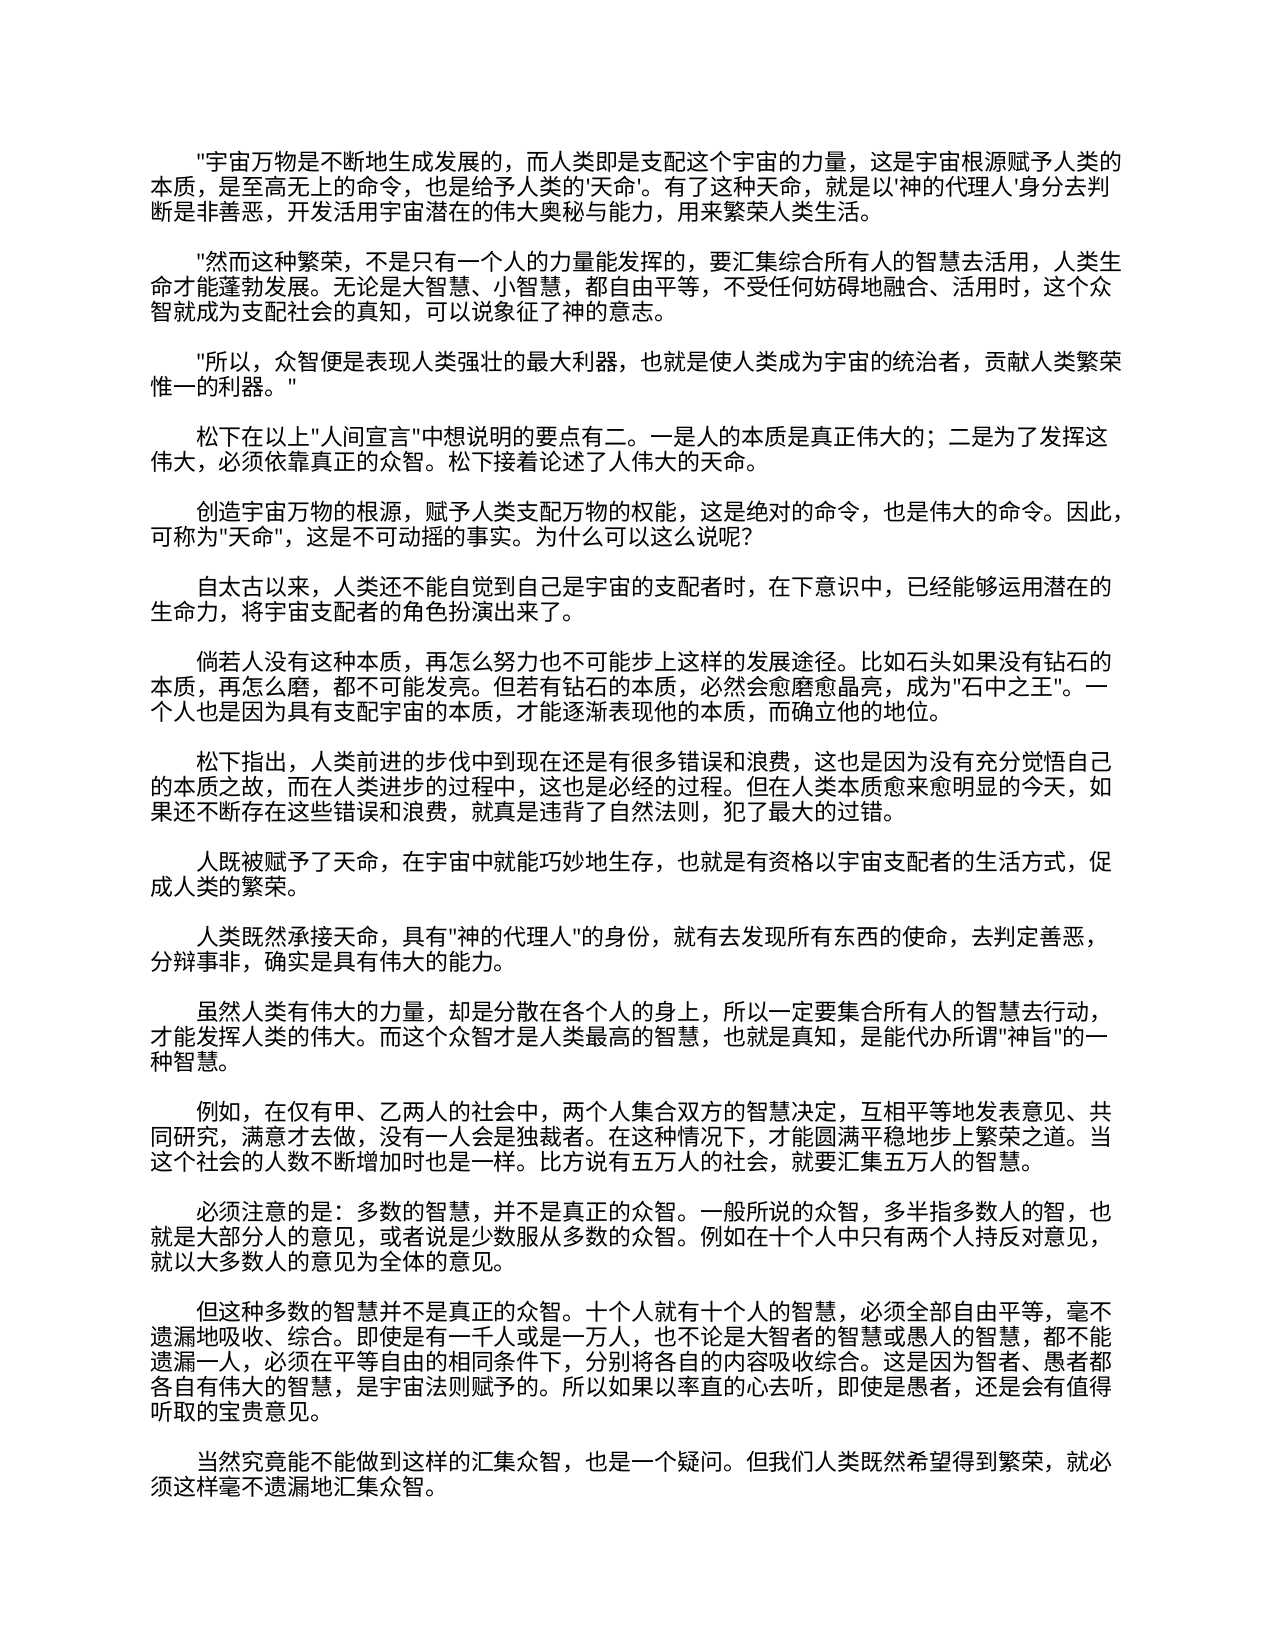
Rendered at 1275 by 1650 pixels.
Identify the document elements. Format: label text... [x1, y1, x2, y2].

text 人类既然承接天命，具有"神的代理人"的身份，就有去发现所有东西的使命，去判定善恶，分辩事非，确实是具有伟大的能力。 [150, 925, 1125, 975]
text 创造宇宙万物的根源，赋予人类支配万物的权能，这是绝对的命令，也是伟大的命令。因此，可称为"天命"，这是不可动摇的事实。为什么可以这么说呢？ [150, 500, 1125, 550]
text "宇宙万物是不断地生成发展的，而人类即是支配这个宇宙的力量，这是宇宙根源赋予人类的本质，是至高无上的命令，也是给予人类的'天命'。有了这种天命，就是以'神的代理人'身分去判断是非善恶，开发活用宇宙潜在的伟大奥秘与能力，用来繁荣人类生活。 [150, 150, 1125, 225]
text "然而这种繁荣，不是只有一个人的力量能发挥的，要汇集综合所有人的智慧去活用，人类生命才能蓬勃发展。无论是大智慧、小智慧，都自由平等，不受任何妨碍地融合、活用时，这个众智就成为支配社会的真知，可以说象征了神的意志。 [150, 250, 1125, 325]
text 必须注意的是：多数的智慧，并不是真正的众智。一般所说的众智，多半指多数人的智，也就是大部分人的意见，或者说是少数服从多数的众智。例如在十个人中只有两个人持反对意见，就以大多数人的意见为全体的意见。 [150, 1200, 1125, 1275]
text 例如，在仅有甲、乙两人的社会中，两个人集合双方的智慧决定，互相平等地发表意见、共同研究，满意才去做，没有一人会是独裁者。在这种情况下，才能圆满平稳地步上繁荣之道。当这个社会的人数不断增加时也是一样。比方说有五万人的社会，就要汇集五万人的智慧。 [150, 1100, 1125, 1175]
text 当然究竟能不能做到这样的汇集众智，也是一个疑问。但我们人类既然希望得到繁荣，就必须这样毫不遗漏地汇集众智。 [150, 1450, 1125, 1500]
text 但这种多数的智慧并不是真正的众智。十个人就有十个人的智慧，必须全部自由平等，毫不遗漏地吸收、综合。即使是有一千人或是一万人，也不论是大智者的智慧或愚人的智慧，都不能遗漏一人，必须在平等自由的相同条件下，分别将各自的内容吸收综合。这是因为智者、愚者都各自有伟大的智慧，是宇宙法则赋予的。所以如果以率直的心去听，即使是愚者，还是会有值得听取的宝贵意见。 [150, 1300, 1125, 1425]
text 倘若人没有这种本质，再怎么努力也不可能步上这样的发展途径。比如石头如果没有钻石的本质，再怎么磨，都不可能发亮。但若有钻石的本质，必然会愈磨愈晶亮，成为"石中之王"。一个人也是因为具有支配宇宙的本质，才能逐渐表现他的本质，而确立他的地位。 [150, 650, 1125, 725]
text 松下指出，人类前进的步伐中到现在还是有很多错误和浪费，这也是因为没有充分觉悟自己的本质之故，而在人类进步的过程中，这也是必经的过程。但在人类本质愈来愈明显的今天，如果还不断存在这些错误和浪费，就真是违背了自然法则，犯了最大的过错。 [150, 750, 1125, 825]
text 松下在以上"人间宣言"中想说明的要点有二。一是人的本质是真正伟大的；二是为了发挥这伟大，必须依靠真正的众智。松下接着论述了人伟大的天命。 [150, 425, 1125, 475]
text 自太古以来，人类还不能自觉到自己是宇宙的支配者时，在下意识中，已经能够运用潜在的生命力，将宇宙支配者的角色扮演出来了。 [150, 575, 1125, 625]
text 虽然人类有伟大的力量，却是分散在各个人的身上，所以一定要集合所有人的智慧去行动，才能发挥人类的伟大。而这个众智才是人类最高的智慧，也就是真知，是能代办所谓"神旨"的一种智慧。 [150, 1000, 1125, 1075]
text 人既被赋予了天命，在宇宙中就能巧妙地生存，也就是有资格以宇宙支配者的生活方式，促成人类的繁荣。 [150, 850, 1125, 900]
text "所以，众智便是表现人类强壮的最大利器，也就是使人类成为宇宙的统治者，贡献人类繁荣惟一的利器。" [150, 350, 1125, 400]
